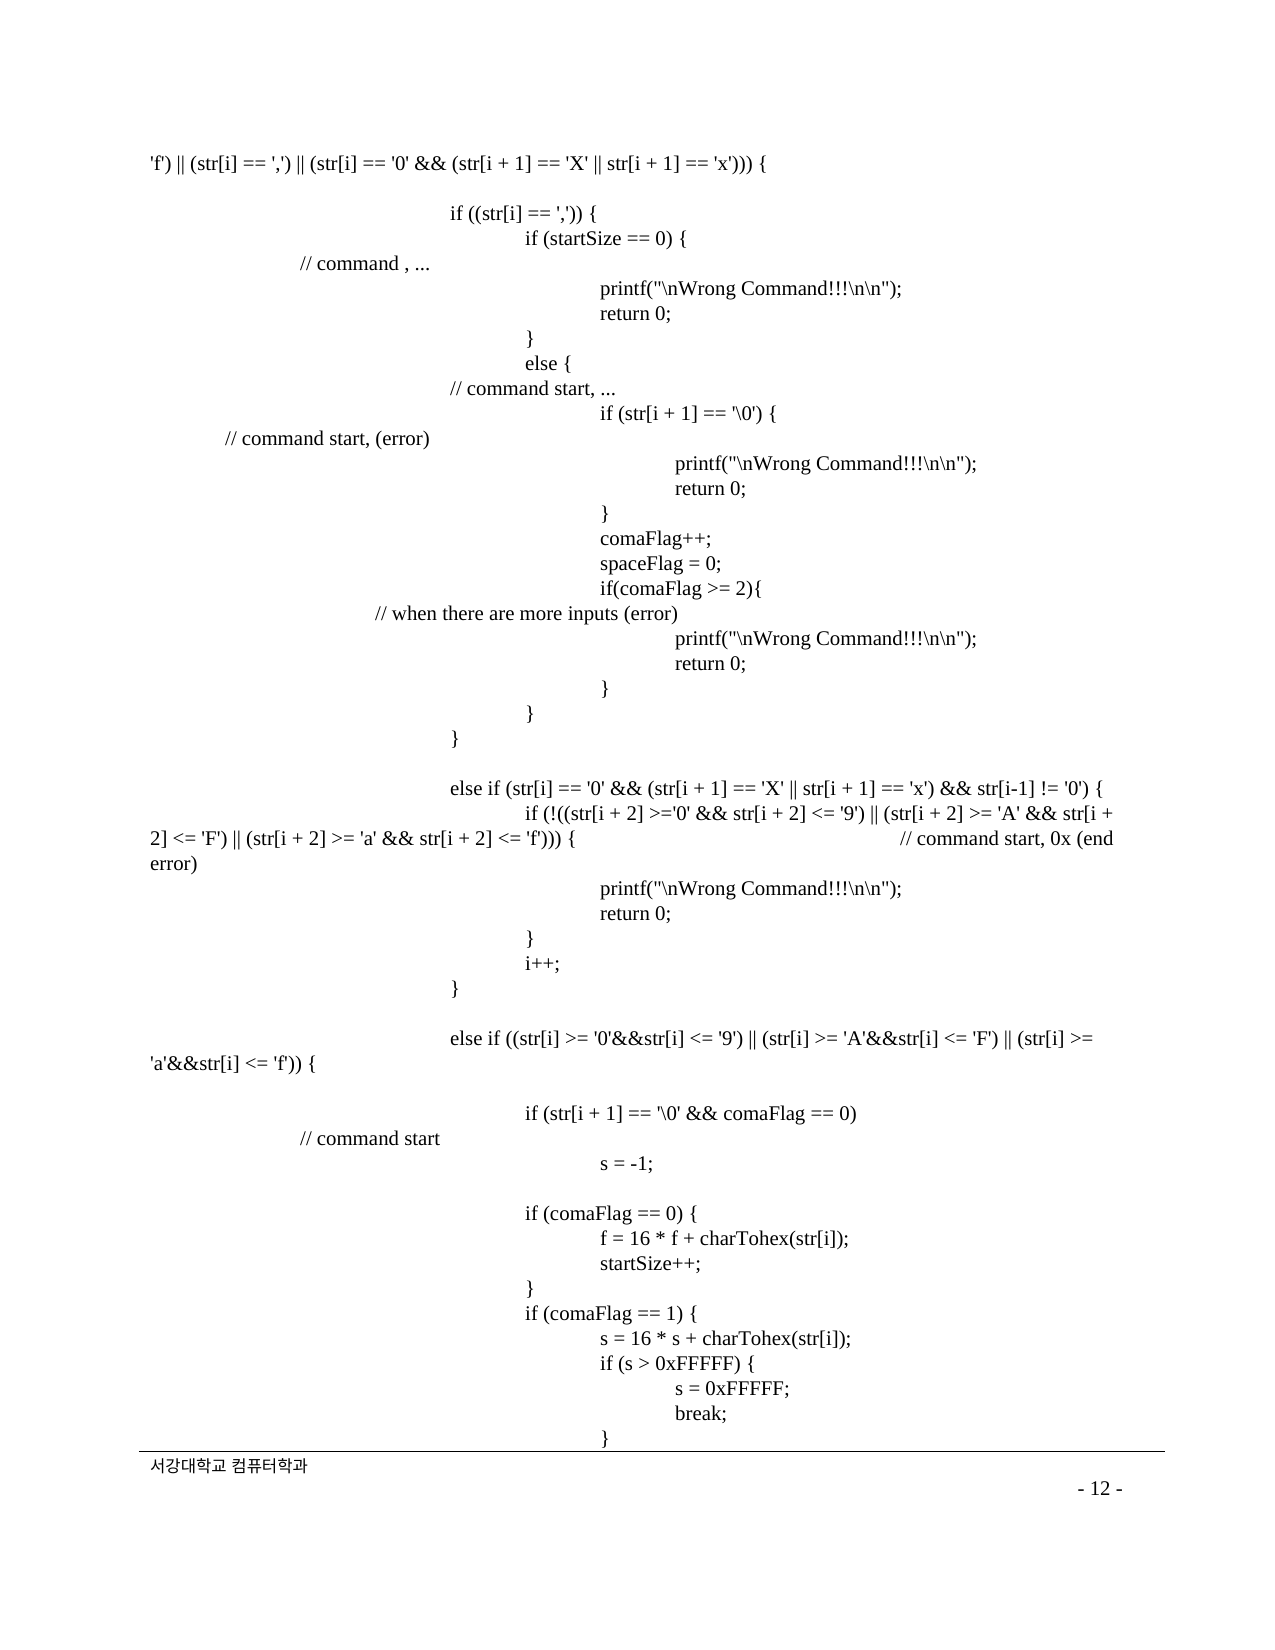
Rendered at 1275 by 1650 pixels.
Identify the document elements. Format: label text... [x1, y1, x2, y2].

text if (s > 0xFFFFF) { [150, 1350, 1125, 1375]
text printf("\nWrong Command!!!\n\n"); [150, 875, 1125, 900]
text return 0; [150, 300, 1125, 325]
text if (!((str[i + 2] >='0' && str[i + 2] <= '9') || (str[i + 2] >= 'A' && str[i + 2] <= 'F') || (str[i + 2] >= 'a' && str[i + 2] <= 'f'))) { // command start, 0x (end error) [150, 800, 1125, 875]
text if (comaFlag == 1) { [150, 1300, 1125, 1325]
text printf("\nWrong Command!!!\n\n"); [150, 275, 1125, 300]
text s = 0xFFFFF; [150, 1375, 1125, 1400]
text s = -1; [150, 1150, 1125, 1175]
text } [150, 725, 1125, 750]
text if ((str[i] == ',')) { [150, 200, 1125, 225]
text printf("\nWrong Command!!!\n\n"); [150, 625, 1125, 650]
text else if ((str[i] >= '0'&&str[i] <= '9') || (str[i] >= 'A'&&str[i] <= 'F') || (str[i] >= 'a'&&str[i] <= 'f')) { [150, 1025, 1125, 1075]
text } [150, 700, 1125, 725]
text if(comaFlag >= 2){ // when there are more inputs (error) [150, 575, 1125, 625]
text s = 16 * s + charTohex(str[i]); [150, 1325, 1125, 1350]
text return 0; [150, 900, 1125, 925]
text } [150, 925, 1125, 950]
text return 0; [150, 650, 1125, 675]
text if (startSize == 0) { // command , ... [150, 225, 1125, 275]
text } [150, 500, 1125, 525]
text comaFlag++; [150, 525, 1125, 550]
text else if (str[i] == '0' && (str[i + 1] == 'X' || str[i + 1] == 'x') && str[i-1] != '0') { [150, 775, 1125, 800]
text if (str[i + 1] == '\0' && comaFlag == 0) // command start [150, 1100, 1125, 1150]
text f = 16 * f + charTohex(str[i]); [150, 1225, 1125, 1250]
text } [150, 675, 1125, 700]
text } [150, 975, 1125, 1000]
text break; [150, 1400, 1125, 1425]
text startSize++; [150, 1250, 1125, 1275]
text if (comaFlag == 0) { [150, 1200, 1125, 1225]
text i++; [150, 950, 1125, 975]
text } [150, 325, 1125, 350]
text printf("\nWrong Command!!!\n\n"); [150, 450, 1125, 475]
text } [150, 1425, 1125, 1450]
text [150, 150, 1125, 175]
text if (str[i + 1] == '\0') { // command start, (error) [150, 400, 1125, 450]
text return 0; [150, 475, 1125, 500]
text else { // command start, ... [150, 350, 1125, 400]
text } [150, 1275, 1125, 1300]
text spaceFlag = 0; [150, 550, 1125, 575]
